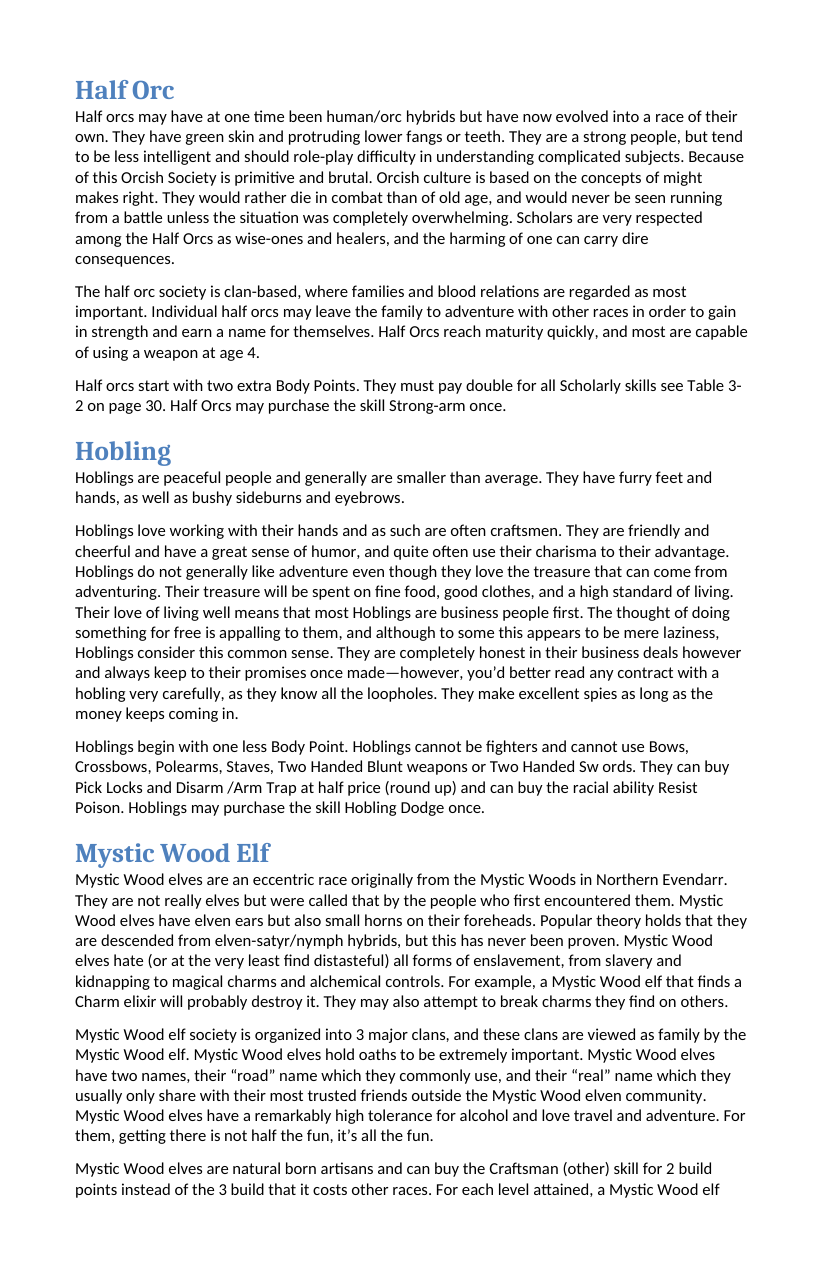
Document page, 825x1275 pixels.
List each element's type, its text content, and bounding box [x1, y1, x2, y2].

text Mystic Wood elf society is organized into 3 major clans, and these clans are viewed as family by the Mystic Wood elf. Mystic Wood elves hold oaths to be extremely important. Mystic Wood elves have two names, their “road” name which they commonly use, and their “real” name which they usually only share with their most trusted friends outside the Mystic Wood elven community. Mystic Wood elves have a remarkably high tolerance for alcohol and love travel and adventure. For them, getting there is not half the fun, it’s all the fun. [75, 1024, 750, 1146]
text Hoblings are peaceful people and generally are smaller than average. They have furry feet and hands, as well as bushy sideburns and eyebrows. [75, 467, 750, 508]
text Hoblings love working with their hands and as such are often craftsmen. They are friendly and cheerful and have a great sense of humor, and quite often use their charisma to their advantage. Hoblings do not generally like adventure even though they love the treasure that can come from adventuring. Their treasure will be spent on fine food, good clothes, and a high standard of living. Their love of living well means that most Hoblings are business people first. The thought of doing something for free is appalling to them, and although to some this appears to be mere laziness, Hoblings consider this common sense. They are completely honest in their business deals however and always keep to their promises once made—however, you’d better read any contract with a hobling very carefully, as they know all the loopholes. They make excellent spies as long as the money keeps coming in. [75, 521, 750, 724]
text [75, 1158, 750, 1199]
text Half orcs start with two extra Body Points. They must pay double for all Scholarly skills see Table 3-2 on page 30. Half Orcs may purchase the skill Strong-arm once. [75, 375, 750, 416]
text The half orc society is clan-based, where families and blood relations are regarded as most important. Individual half orcs may leave the family to adventure with other races in order to gain in strength and earn a name for themselves. Half Orcs reach maturity quickly, and most are capable of using a weapon at age 4. [75, 281, 750, 362]
subtitle Mystic Wood Elf [75, 838, 750, 869]
subtitle Hobling [75, 436, 750, 467]
text Half orcs may have at one time been human/orc hybrids but have now evolved into a race of their own. They have green skin and protruding lower fangs or teeth. They are a strong people, but tend to be less intelligent and should role-play difficulty in understanding complicated subjects. Because of this Orcish Society is primitive and brutal. Orcish culture is based on the concepts of might makes right. They would rather die in combat than of old age, and would never be seen running from a battle unless the situation was completely overwhelming. Scholars are very respected among the Half Orcs as wise-ones and healers, and the harming of one can carry dire consequences. [75, 106, 750, 269]
subtitle Half Orc [75, 75, 750, 106]
text Hoblings begin with one less Body Point. Hoblings cannot be fighters and cannot use Bows, Crossbows, Polearms, Staves, Two Handed Blunt weapons or Two Handed Sw ords. They can buy Pick Locks and Disarm /Arm Trap at half price (round up) and can buy the racial ability Resist Poison. Hoblings may purchase the skill Hobling Dodge once. [75, 736, 750, 817]
text Mystic Wood elves are an eccentric race originally from the Mystic Woods in Northern Evendarr. They are not really elves but were called that by the people who first encountered them. Mystic Wood elves have elven ears but also small horns on their foreheads. Popular theory holds that they are descended from elven-satyr/nymph hybrids, but this has never been proven. Mystic Wood elves hate (or at the very least find distasteful) all forms of enslavement, from slavery and kidnapping to magical charms and alchemical controls. For example, a Mystic Wood elf that finds a Charm elixir will probably destroy it. They may also attempt to break charms they find on others. [75, 869, 750, 1012]
